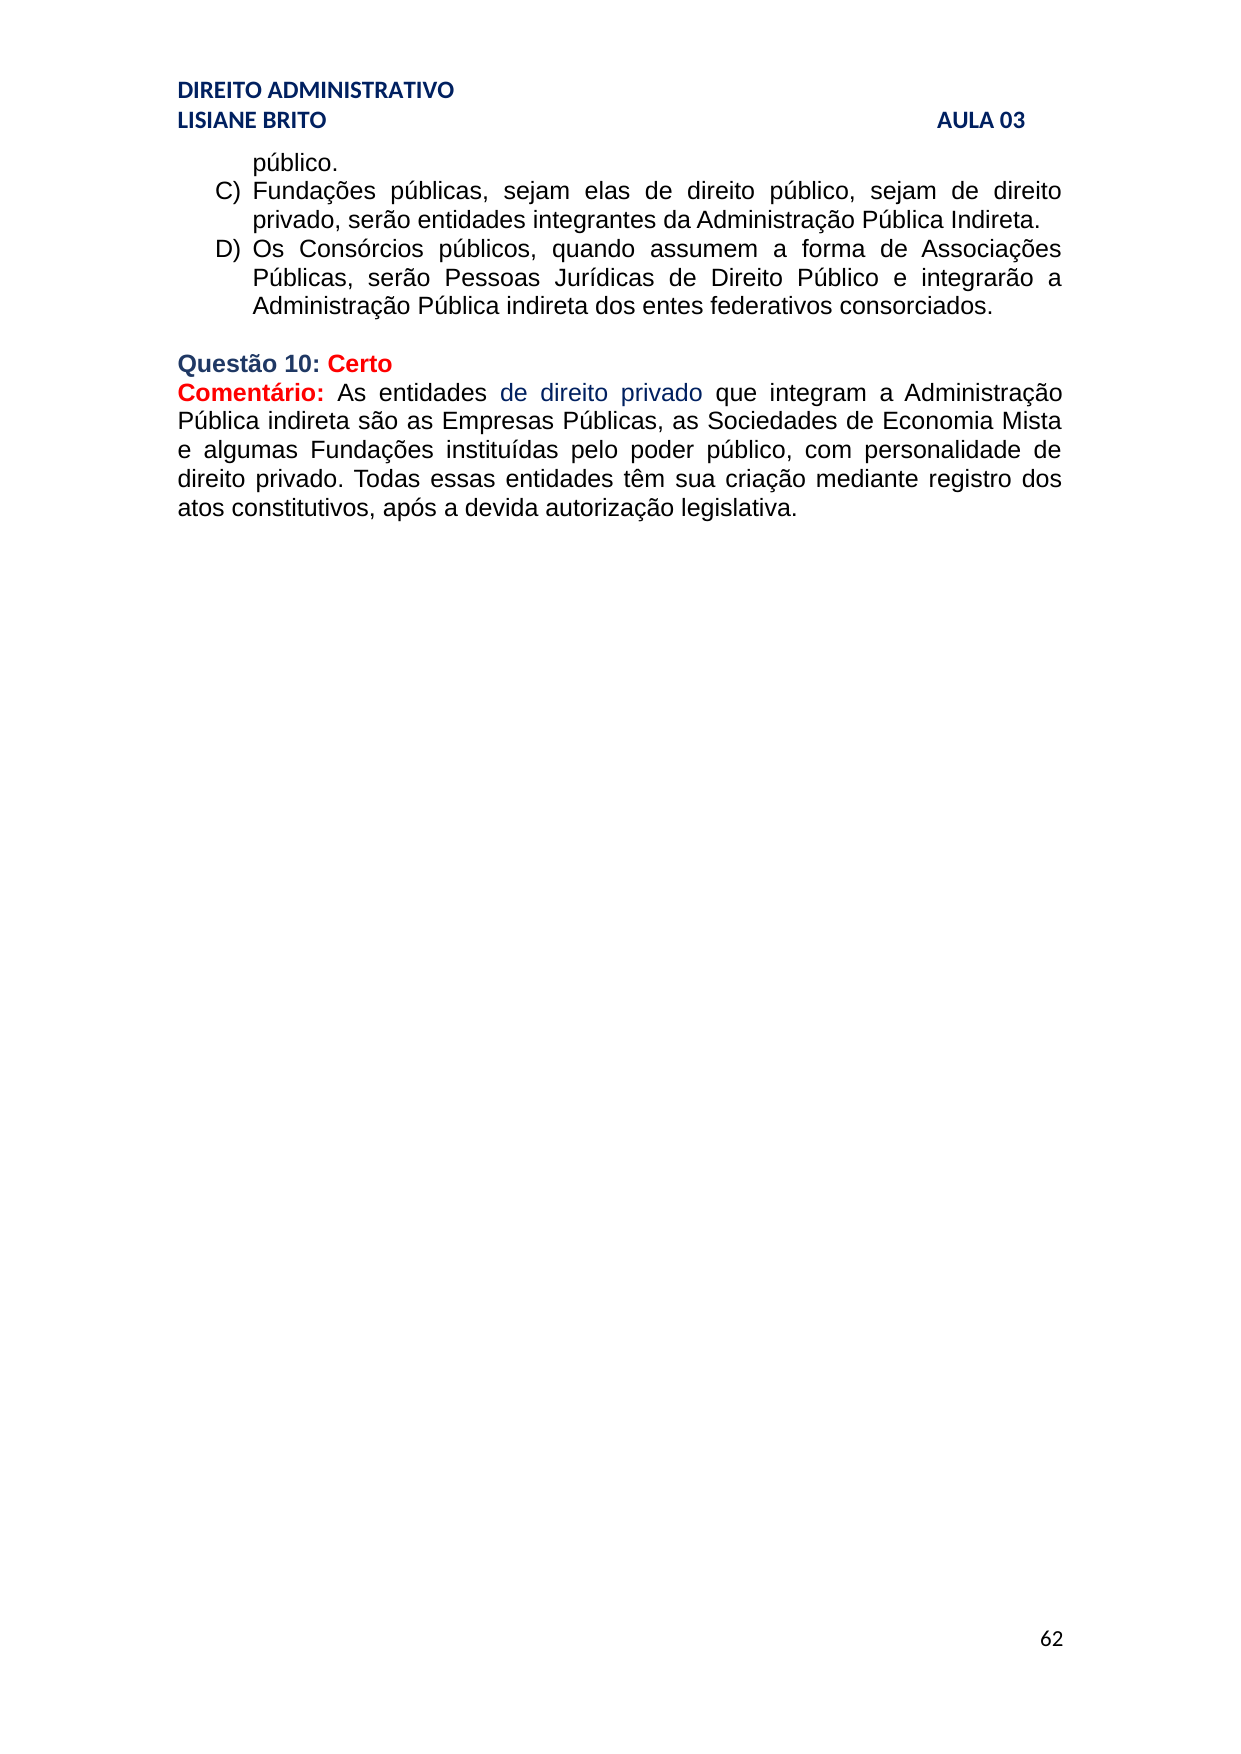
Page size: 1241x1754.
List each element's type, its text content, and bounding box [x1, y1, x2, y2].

list Fundações públicas, sejam elas de direito público, sejam de direito privado, serão entidades integrantes da Administração Pública Indireta. [215, 176, 1063, 234]
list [215, 148, 1063, 176]
text Questão 10: Certo [177, 349, 1063, 378]
list Os Consórcios públicos, quando assumem a forma de Associações Públicas, serão Pessoas Jurídicas de Direito Público e integrarão a Administração Pública indireta dos entes federativos consorciados. [215, 234, 1063, 320]
text Comentário: As entidades de direito privado que integram a Administração Pública indireta são as Empresas Públicas, as Sociedades de Economia Mista e algumas Fundações instituídas pelo poder público, com personalidade de direito privado. Todas essas entidades têm sua criação mediante registro dos atos constitutivos, após a devida autorização legislativa. [177, 378, 1063, 521]
